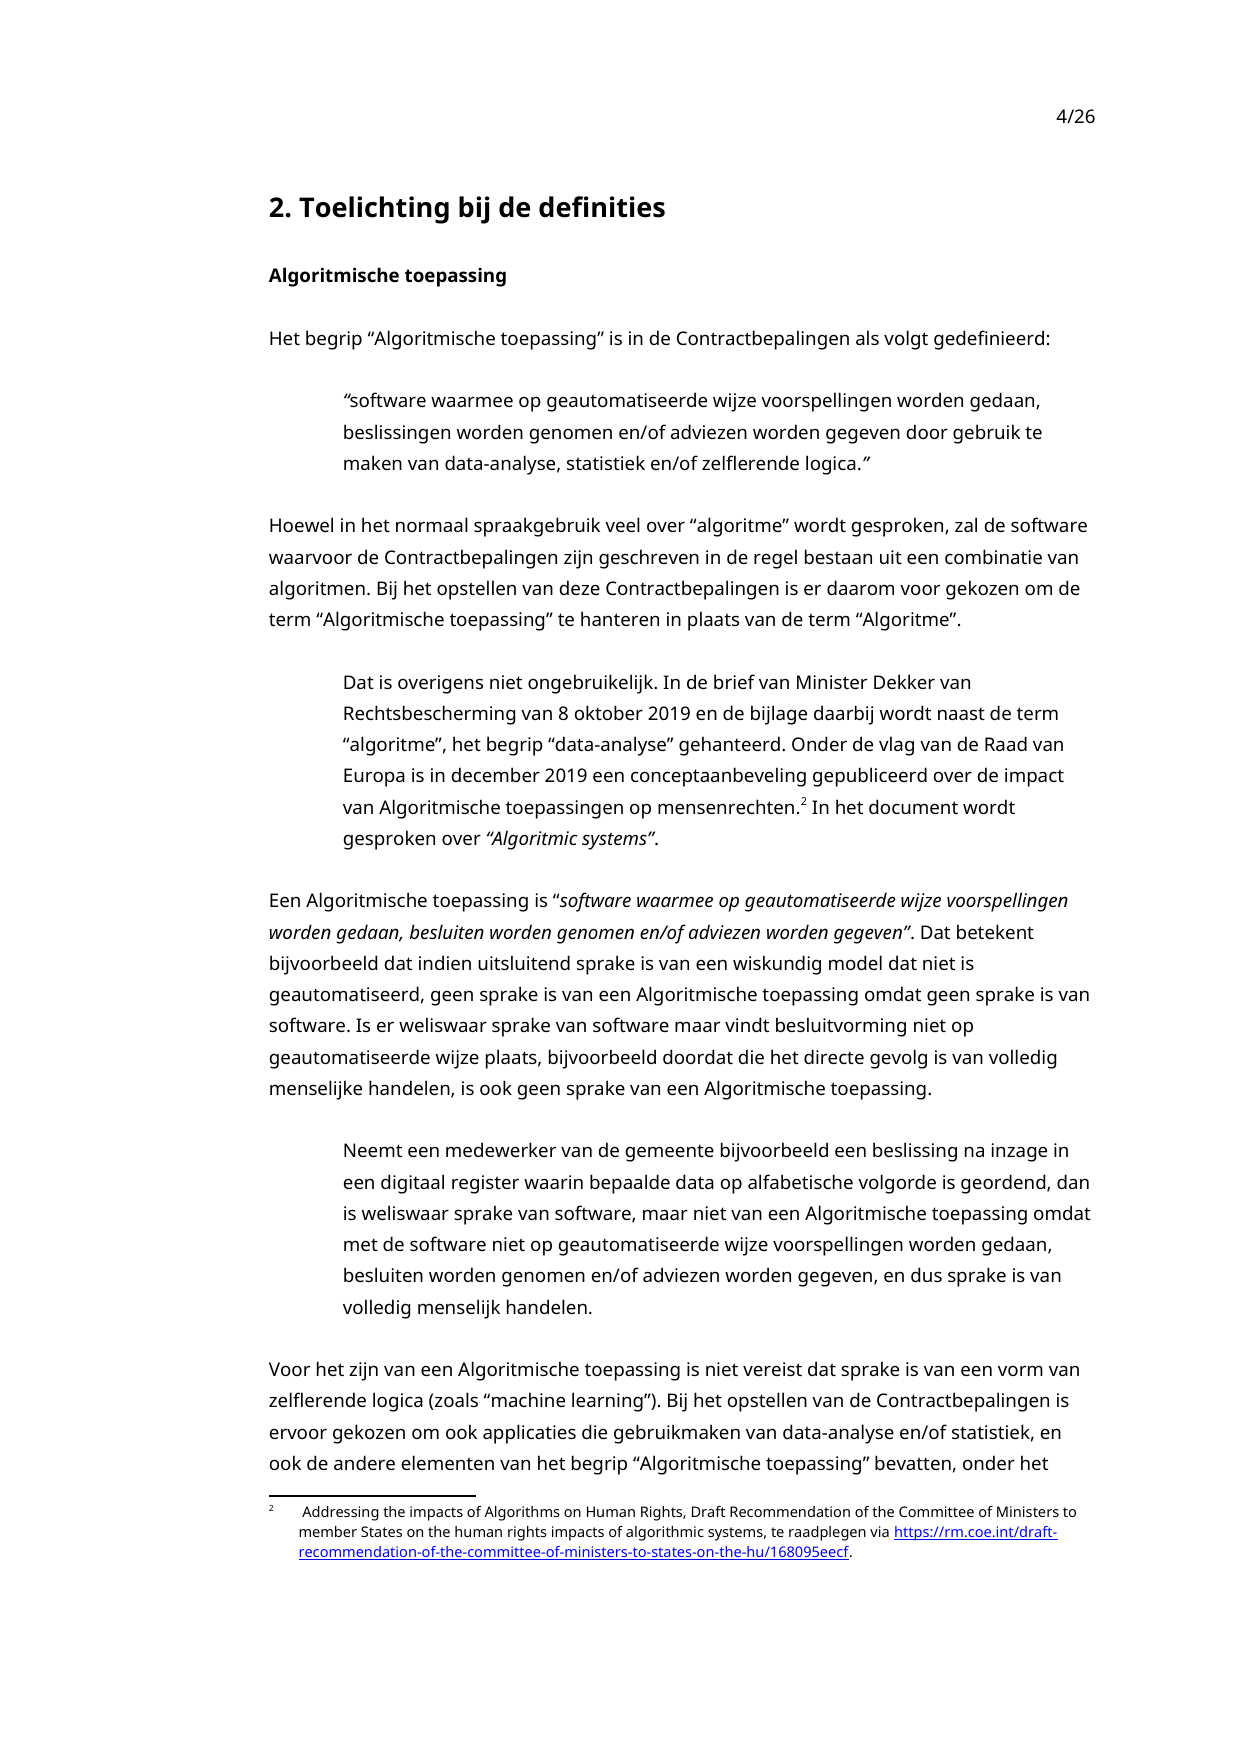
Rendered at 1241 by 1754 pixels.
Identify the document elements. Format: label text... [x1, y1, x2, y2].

text Het begrip “Algoritmische toepassing” is in de Contractbepalingen als volgt gedefinieerd: [269, 319, 1096, 351]
subtitle 2. Toelichting bij de definities [269, 189, 1096, 226]
text Een Algoritmische toepassing is “software waarmee op geautomatiseerde wijze voorspellingen worden gedaan, besluiten worden genomen en/of adviezen worden gegeven”. Dat betekent bijvoorbeeld dat indien uitsluitend sprake is van een wiskundig model dat niet is geautomatiseerd, geen sprake is van een Algoritmische toepassing omdat geen sprake is van software. Is er weliswaar sprake van software maar vindt besluitvorming niet op geautomatiseerde wijze plaats, bijvoorbeeld doordat die het directe gevolg is van volledig menselijke handelen, is ook geen sprake van een Algoritmische toepassing. [269, 882, 1096, 1101]
text Dat is overigens niet ongebruikelijk. In de brief van Minister Dekker van Rechtsbescherming van 8 oktober 2019 en de bijlage daarbij wordt naast de term “algoritme”, het begrip “data-analyse” gehanteerd. Onder de vlag van de Raad van Europa is in december 2019 een conceptaanbeveling gepubliceerd over de impact van Algoritmische toepassingen op mensenrechten. In het document wordt gesproken over “Algoritmic systems”. [343, 663, 1096, 851]
text Neemt een medewerker van de gemeente bijvoorbeeld een beslissing na inzage in een digitaal register waarin bepaalde data op alfabetische volgorde is geordend, dan is weliswaar sprake van software, maar niet van een Algoritmische toepassing omdat met de software niet op geautomatiseerde wijze voorspellingen worden gedaan, besluiten worden genomen en/of adviezen worden gegeven, en dus sprake is van volledig menselijk handelen. [343, 1132, 1096, 1319]
text Hoewel in het normaal spraakgebruik veel over “algoritme” wordt gesproken, zal de software waarvoor de Contractbepalingen zijn geschreven in de regel bestaan uit een combinatie van algoritmen. Bij het opstellen van deze Contractbepalingen is er daarom voor gekozen om de term “Algoritmische toepassing” te hanteren in plaats van de term “Algoritme”. [269, 507, 1096, 632]
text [269, 1351, 1096, 1476]
text Algoritmische toepassing [269, 257, 1096, 288]
text “software waarmee op geautomatiseerde wijze voorspellingen worden gedaan, beslissingen worden genomen en/of adviezen worden gegeven door gebruik te maken van data-analyse, statistiek en/of zelflerende logica.” [343, 382, 1096, 476]
